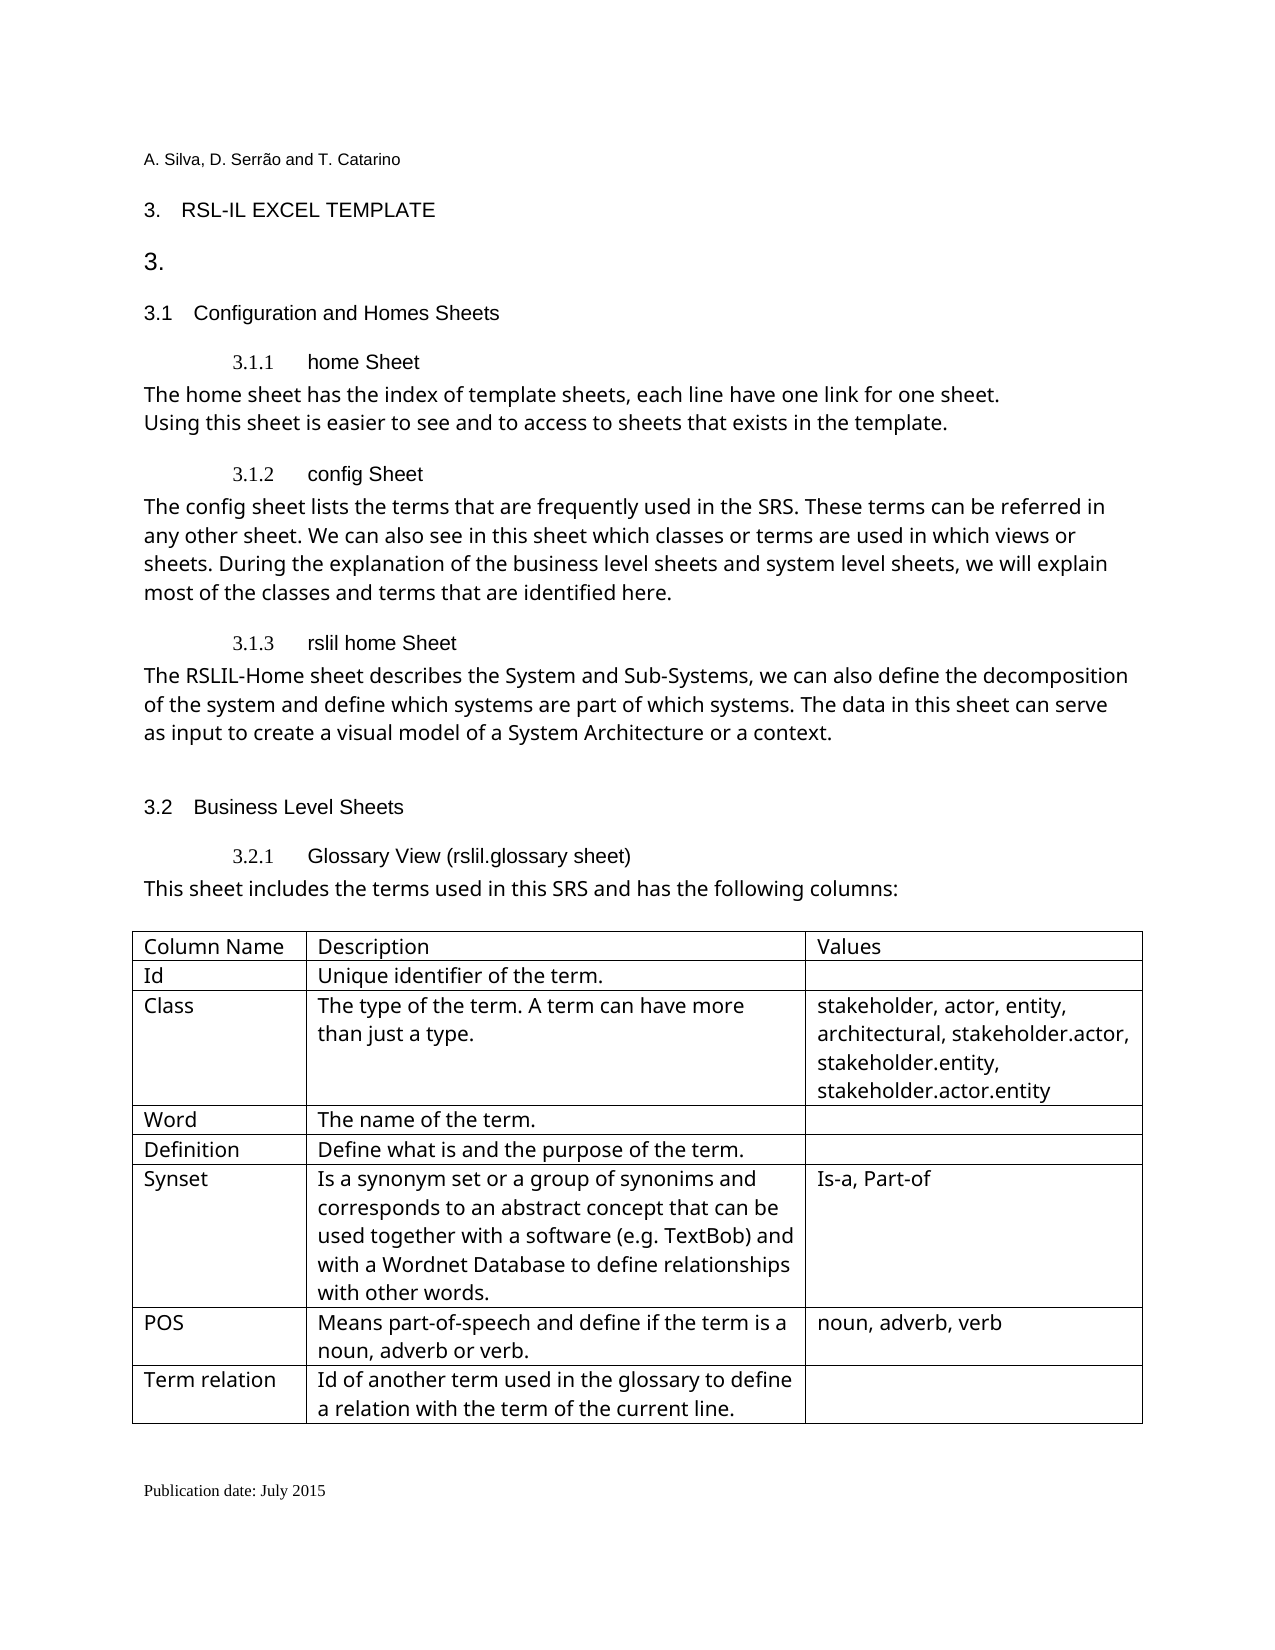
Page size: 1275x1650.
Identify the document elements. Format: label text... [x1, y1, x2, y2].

subtitle RSL-IL Excel Template [144, 198, 1131, 222]
table_cell The type of the term. A term can have more than just a type. [307, 991, 805, 1104]
table_cell stakeholder, actor, entity, architectural, stakeholder.actor, stakeholder.entity, stakeholder.actor.entity [806, 991, 1142, 1104]
text config Sheet [232, 462, 1131, 486]
text Using this sheet is easier to see and to access to sheets that exists in the template. [144, 408, 1131, 437]
text This sheet includes the terms used in this SRS and has the following columns: [144, 874, 1131, 902]
text rslil home Sheet [232, 631, 1131, 655]
table_cell Means part-of-speech and define if the term is a noun, adverb or verb. [307, 1308, 805, 1364]
text Glossary View (rslil.glossary sheet) [232, 843, 1131, 868]
text The RSLIL-Home sheet describes the System and Sub-Systems, we can also define the decomposition of the system and define which systems are part of which systems. The data in this sheet can serve as input to create a visual model of a System Architecture or a context. [144, 661, 1131, 747]
table_cell [806, 1106, 1142, 1134]
table_cell Term relation [133, 1366, 306, 1422]
table_cell noun, adverb, verb [806, 1308, 1142, 1364]
text The config sheet lists the terms that are frequently used in the SRS. These terms can be referred in any other sheet. We can also see in this sheet which classes or terms are used in which views or sheets. During the explanation of the business level sheets and system level sheets, we will explain most of the classes and terms that are identified here. [144, 492, 1131, 606]
table_cell Unique identifier of the term. [307, 961, 805, 990]
subtitle Business Level Sheets [144, 794, 1131, 818]
text The home sheet has the index of template sheets, each line have one link for one sheet. [144, 380, 1131, 408]
table_cell The name of the term. [307, 1106, 805, 1134]
table_cell Define what is and the purpose of the term. [307, 1135, 805, 1163]
table_header Column Name [133, 932, 306, 960]
table_header Description [307, 932, 805, 960]
table_cell Definition [133, 1135, 306, 1163]
table_cell [806, 1366, 1142, 1422]
table_cell Is a synonym set or a group of synonims and corresponds to an abstract concept that can be used together with a software (e.g. TextBob) and with a Wordnet Database to define relationships with other words. [307, 1165, 805, 1307]
table_cell [806, 961, 1142, 990]
table_cell POS [133, 1308, 306, 1364]
table_cell Synset [133, 1165, 306, 1307]
table_cell Is-a, Part-of [806, 1165, 1142, 1307]
table_cell [806, 1135, 1142, 1163]
table_cell Word [133, 1106, 306, 1134]
text home Sheet [232, 349, 1131, 374]
table_cell Class [133, 991, 306, 1104]
table_cell Id [133, 961, 306, 990]
table_cell Id of another term used in the glossary to define a relation with the term of the current line. [307, 1366, 805, 1422]
subtitle Configuration and Homes Sheets [144, 301, 1131, 324]
table_header Values [806, 932, 1142, 960]
